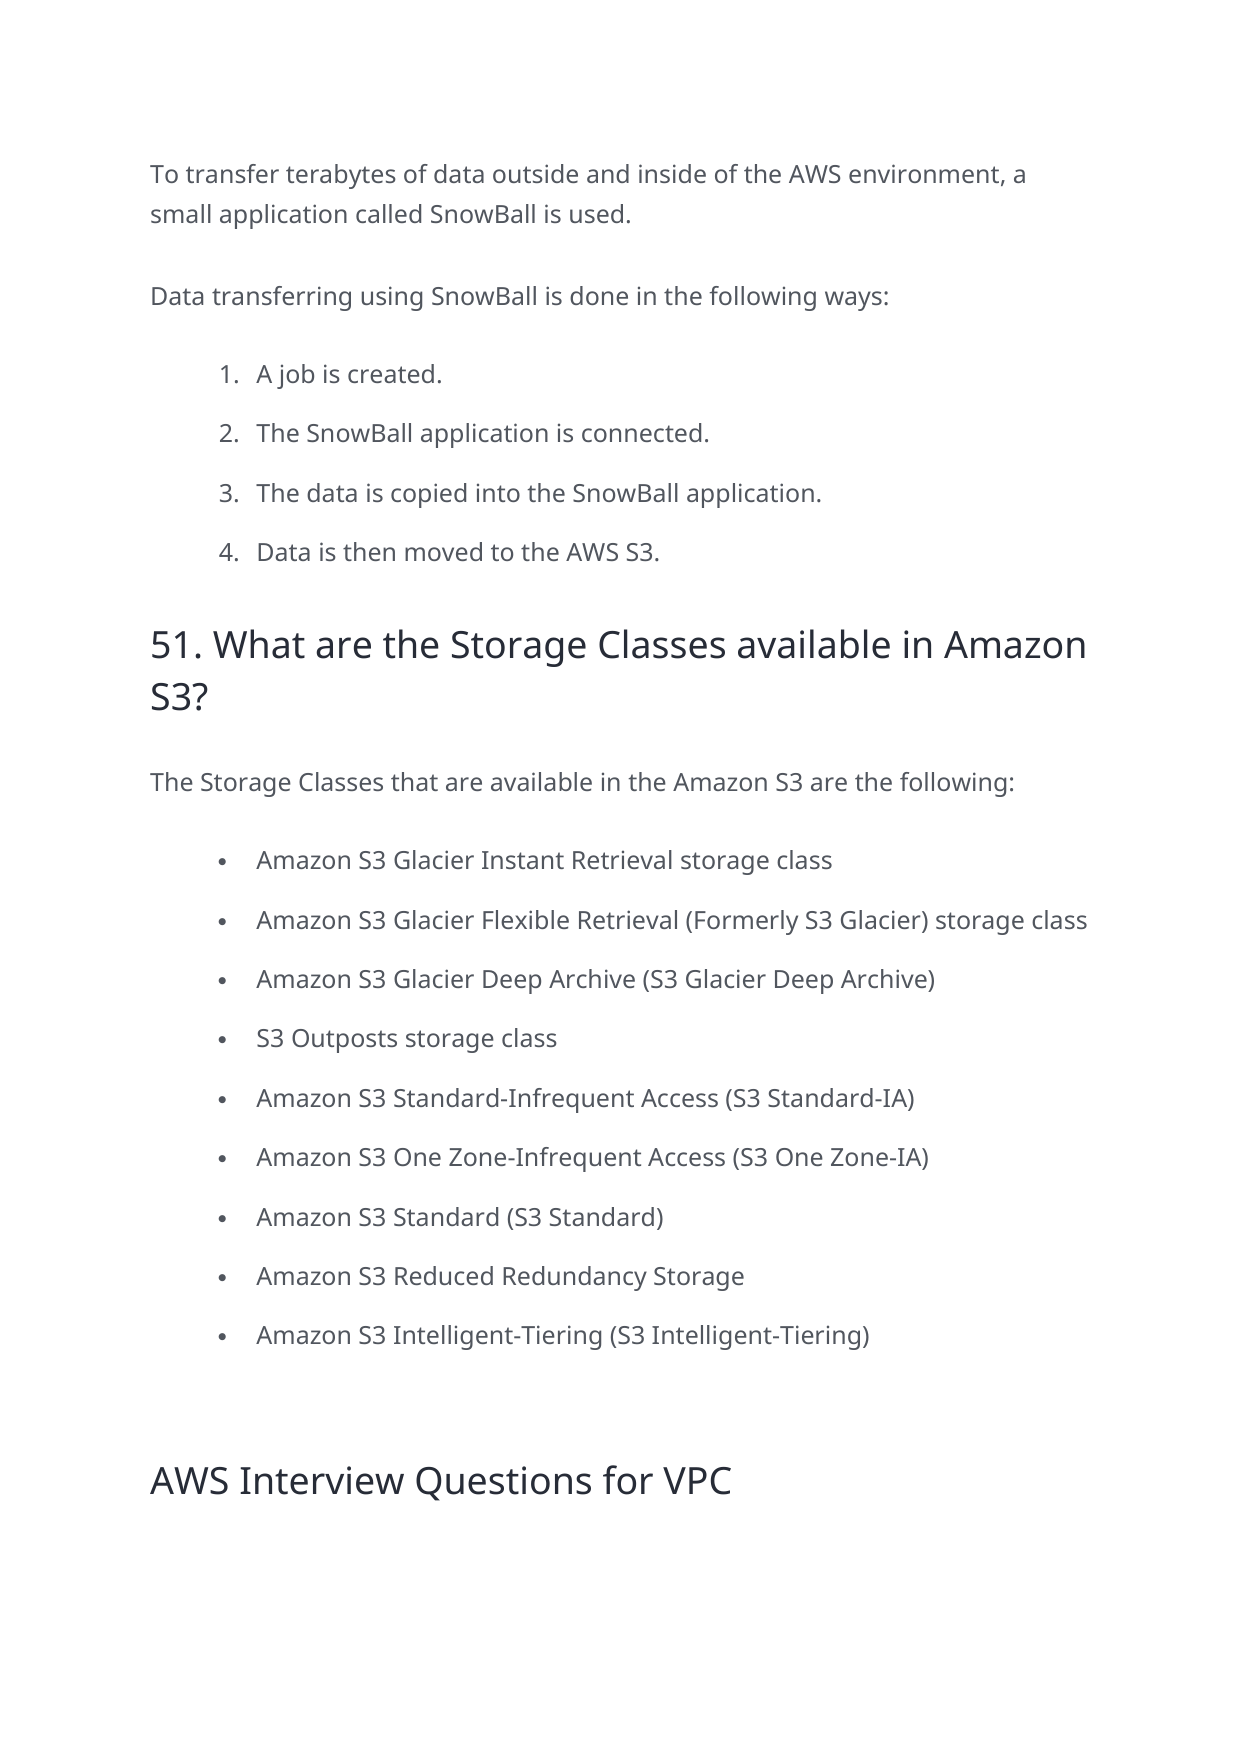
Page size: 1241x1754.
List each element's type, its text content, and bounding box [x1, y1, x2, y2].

list A job is created. [219, 353, 1090, 391]
list Data is then moved to the AWS S3. [219, 531, 1090, 569]
list The SnowBall application is connected. [219, 412, 1090, 450]
list Amazon S3 Standard-Infrequent Access (S3 Standard-IA) [219, 1077, 1090, 1114]
list The data is copied into the SnowBall application. [219, 472, 1090, 509]
text AWS Interview Questions for VPC [150, 1452, 1090, 1505]
text To transfer terabytes of data outside and inside of the AWS environment, a small application called SnowBall is used. [150, 150, 1090, 231]
list Amazon S3 Glacier Instant Retrieval storage class [219, 839, 1090, 877]
text The Storage Classes that are available in the Amazon S3 are the following: [150, 758, 1090, 799]
text Data transferring using SnowBall is done in the following ways: [150, 272, 1090, 312]
list Amazon S3 One Zone-Infrequent Access (S3 One Zone-IA) [219, 1136, 1090, 1174]
list S3 Outposts storage class [219, 1018, 1090, 1055]
list Amazon S3 Intelligent-Tiering (S3 Intelligent-Tiering) [219, 1314, 1090, 1352]
list Amazon S3 Reduced Redundancy Storage [219, 1255, 1090, 1293]
list Amazon S3 Standard (S3 Standard) [219, 1196, 1090, 1233]
list Amazon S3 Glacier Flexible Retrieval (Formerly S3 Glacier) storage class [219, 899, 1090, 936]
text 51. What are the Storage Classes available in Amazon S3? [150, 619, 1090, 721]
list Amazon S3 Glacier Deep Archive (S3 Glacier Deep Archive) [219, 958, 1090, 996]
